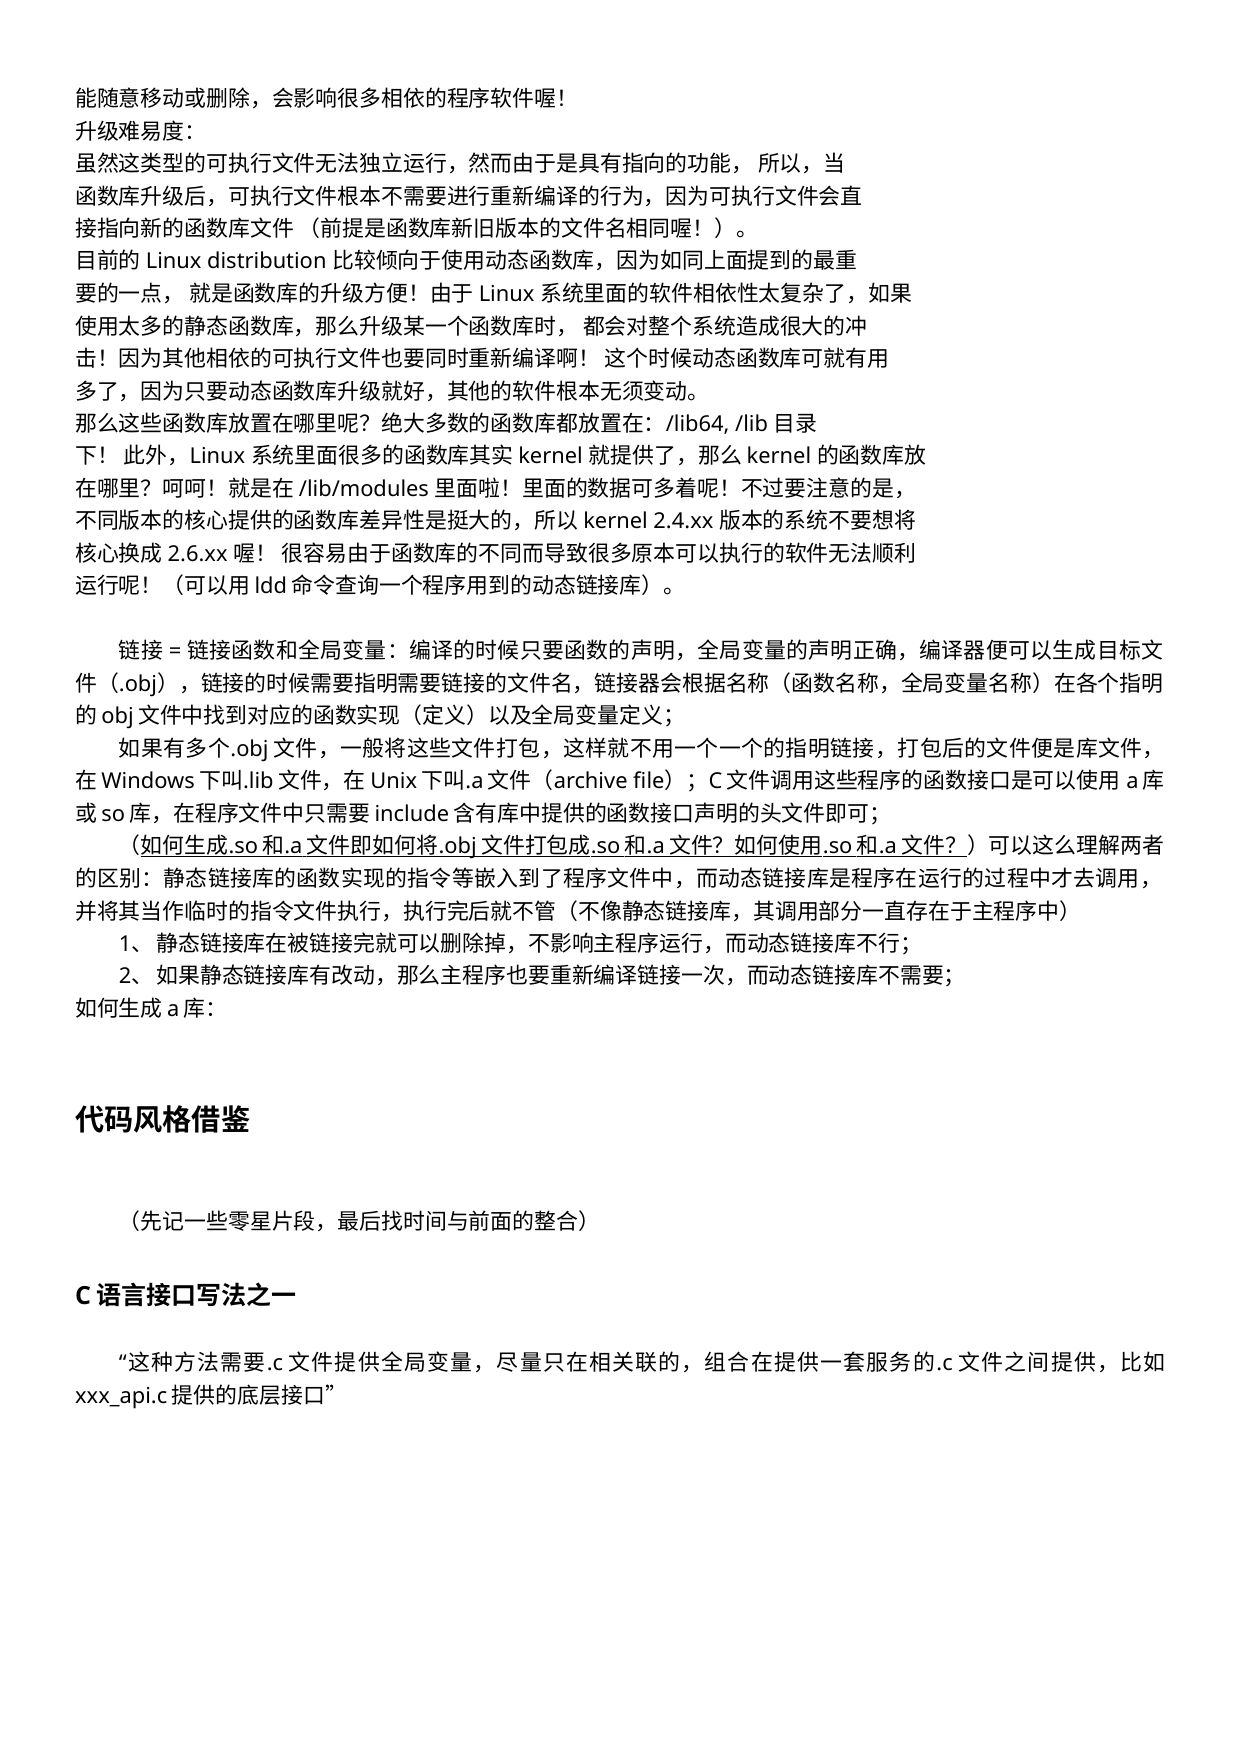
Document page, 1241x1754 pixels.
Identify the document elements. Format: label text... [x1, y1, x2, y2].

subtitle C语言接口写法之一 [75, 1261, 1165, 1326]
text 接指向新的函数库文件 （前提是函数库新旧版本的文件名相同喔！）。 [75, 211, 1165, 243]
text （先记一些零星片段，最后找时间与前面的整合） [75, 1204, 1165, 1236]
text 升级难易度： [75, 113, 1165, 146]
list 如果静态链接库有改动，那么主程序也要重新编译链接一次，而动态链接库不需要； [119, 958, 1165, 991]
text 在哪里？呵呵！就是在 /lib/modules 里面啦！里面的数据可多着呢！不过要注意的是， [75, 471, 1165, 503]
text 使用太多的静态函数库，那么升级某一个函数库时， 都会对整个系统造成很大的冲 [75, 308, 1165, 341]
text 链接 = 链接函数和全局变量：编译的时候只要函数的声明，全局变量的声明正确，编译器便可以生成目标文件（.obj），链接的时候需要指明需要链接的文件名，链接器会根据名称（函数名称，全局变量名称）在各个指明的obj文件中找到对应的函数实现（定义）以及全局变量定义； [75, 633, 1165, 731]
text （如何生成.so和.a文件即如何将.obj文件打包成.so和.a文件？如何使用.so和.a文件？）可以这么理解两者的区别：静态链接库的函数实现的指令等嵌入到了程序文件中，而动态链接库是程序在运行的过程中才去调用，并将其当作临时的指令文件执行，执行完后就不管（不像静态链接库，其调用部分一直存在于主程序中） [75, 828, 1165, 926]
text 目前的 Linux distribution 比较倾向于使用动态函数库，因为如同上面提到的最重 [75, 243, 1165, 276]
text 不同版本的核心提供的函数库差异性是挺大的，所以 kernel 2.4.xx 版本的系统不要想将 [75, 503, 1165, 536]
text 虽然这类型的可执行文件无法独立运行，然而由于是具有指向的功能， 所以，当 [75, 146, 1165, 178]
text 要的一点， 就是函数库的升级方便！由于 Linux 系统里面的软件相依性太复杂了，如果 [75, 276, 1165, 308]
text 如果有多个.obj文件，一般将这些文件打包，这样就不用一个一个的指明链接，打包后的文件便是库文件，在Windows下叫.lib文件，在Unix下叫.a文件（archive file）；C文件调用这些程序的函数接口是可以使用a库或so库，在程序文件中只需要include含有库中提供的函数接口声明的头文件即可； [75, 731, 1165, 828]
subtitle 代码风格借鉴 [75, 1085, 1165, 1150]
text 下！ 此外，Linux 系统里面很多的函数库其实 kernel 就提供了，那么 kernel 的函数库放 [75, 438, 1165, 471]
text 多了，因为只要动态函数库升级就好，其他的软件根本无须变动。 [75, 373, 1165, 406]
text 如何生成a库： [75, 991, 1165, 1023]
text 函数库升级后，可执行文件根本不需要进行重新编译的行为，因为可执行文件会直 [75, 178, 1165, 211]
text 能随意移动或删除，会影响很多相依的程序软件喔！ [75, 81, 1165, 113]
text “这种方法需要.c文件提供全局变量，尽量只在相关联的，组合在提供一套服务的.c文件之间提供，比如xxx_api.c提供的底层接口” [75, 1345, 1165, 1410]
text 核心换成 2.6.xx 喔！ 很容易由于函数库的不同而导致很多原本可以执行的软件无法顺利 [75, 536, 1165, 568]
text 那么这些函数库放置在哪里呢？绝大多数的函数库都放置在：/lib64, /lib 目录 [75, 406, 1165, 438]
text 运行呢！（可以用ldd命令查询一个程序用到的动态链接库）。 [75, 568, 1165, 601]
list 静态链接库在被链接完就可以删除掉，不影响主程序运行，而动态链接库不行； [119, 926, 1165, 958]
text 击！因为其他相依的可执行文件也要同时重新编译啊！ 这个时候动态函数库可就有用 [75, 341, 1165, 373]
